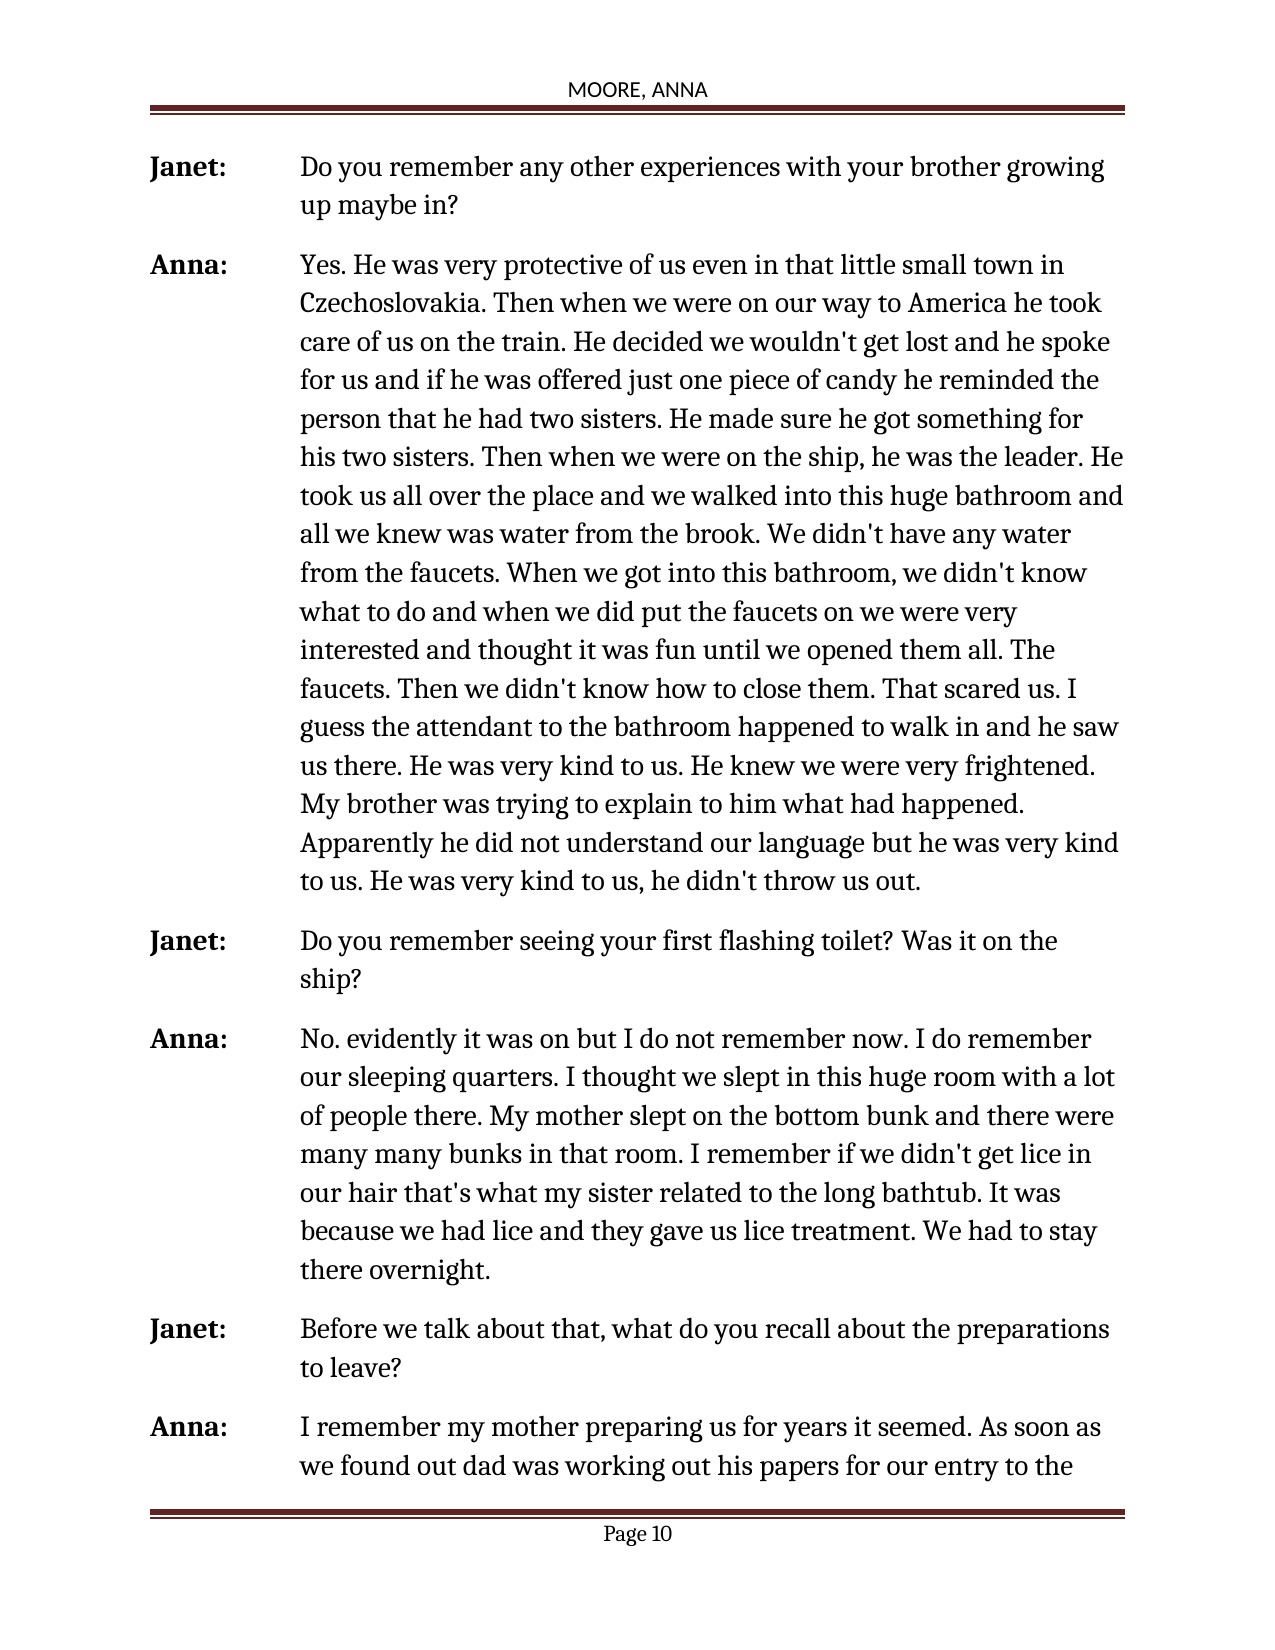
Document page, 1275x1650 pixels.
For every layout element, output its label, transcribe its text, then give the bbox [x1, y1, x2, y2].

text Anna: Yes. He was very protective of us even in that little small town in Czechoslovakia. Then when we were on our way to America he took care of us on the train. He decided we wouldn't get lost and he spoke for us and if he was offered just one piece of candy he reminded the person that he had two sisters. He made sure he got something for his two sisters. Then when we were on the ship, he was the leader. He took us all over the place and we walked into this huge bathroom and all we knew was water from the brook. We didn't have any water from the faucets. When we got into this bathroom, we didn't know what to do and when we did put the faucets on we were very interested and thought it was fun until we opened them all. The faucets. Then we didn't know how to close them. That scared us. I guess the attendant to the bathroom happened to walk in and he saw us there. He was very kind to us. He knew we were very frightened. My brother was trying to explain to him what had happened. Apparently he did not understand our language but he was very kind to us. He was very kind to us, he didn't throw us out. [150, 248, 1125, 898]
text Janet: Do you remember any other experiences with your brother growing up maybe in? [150, 150, 1125, 222]
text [150, 1410, 1125, 1482]
text Anna: No. evidently it was on but I do not remember now. I do remember our sleeping quarters. I thought we slept in this huge room with a lot of people there. My mother slept on the bottom bunk and there were many many bunks in that room. I remember if we didn't get lice in our hair that's what my sister related to the long bathtub. It was because we had lice and they gave us lice treatment. We had to stay there overnight. [150, 1022, 1125, 1287]
text Janet: Do you remember seeing your first flashing toilet? Was it on the ship? [150, 924, 1125, 996]
text Janet: Before we talk about that, what do you recall about the preparations to leave? [150, 1312, 1125, 1384]
